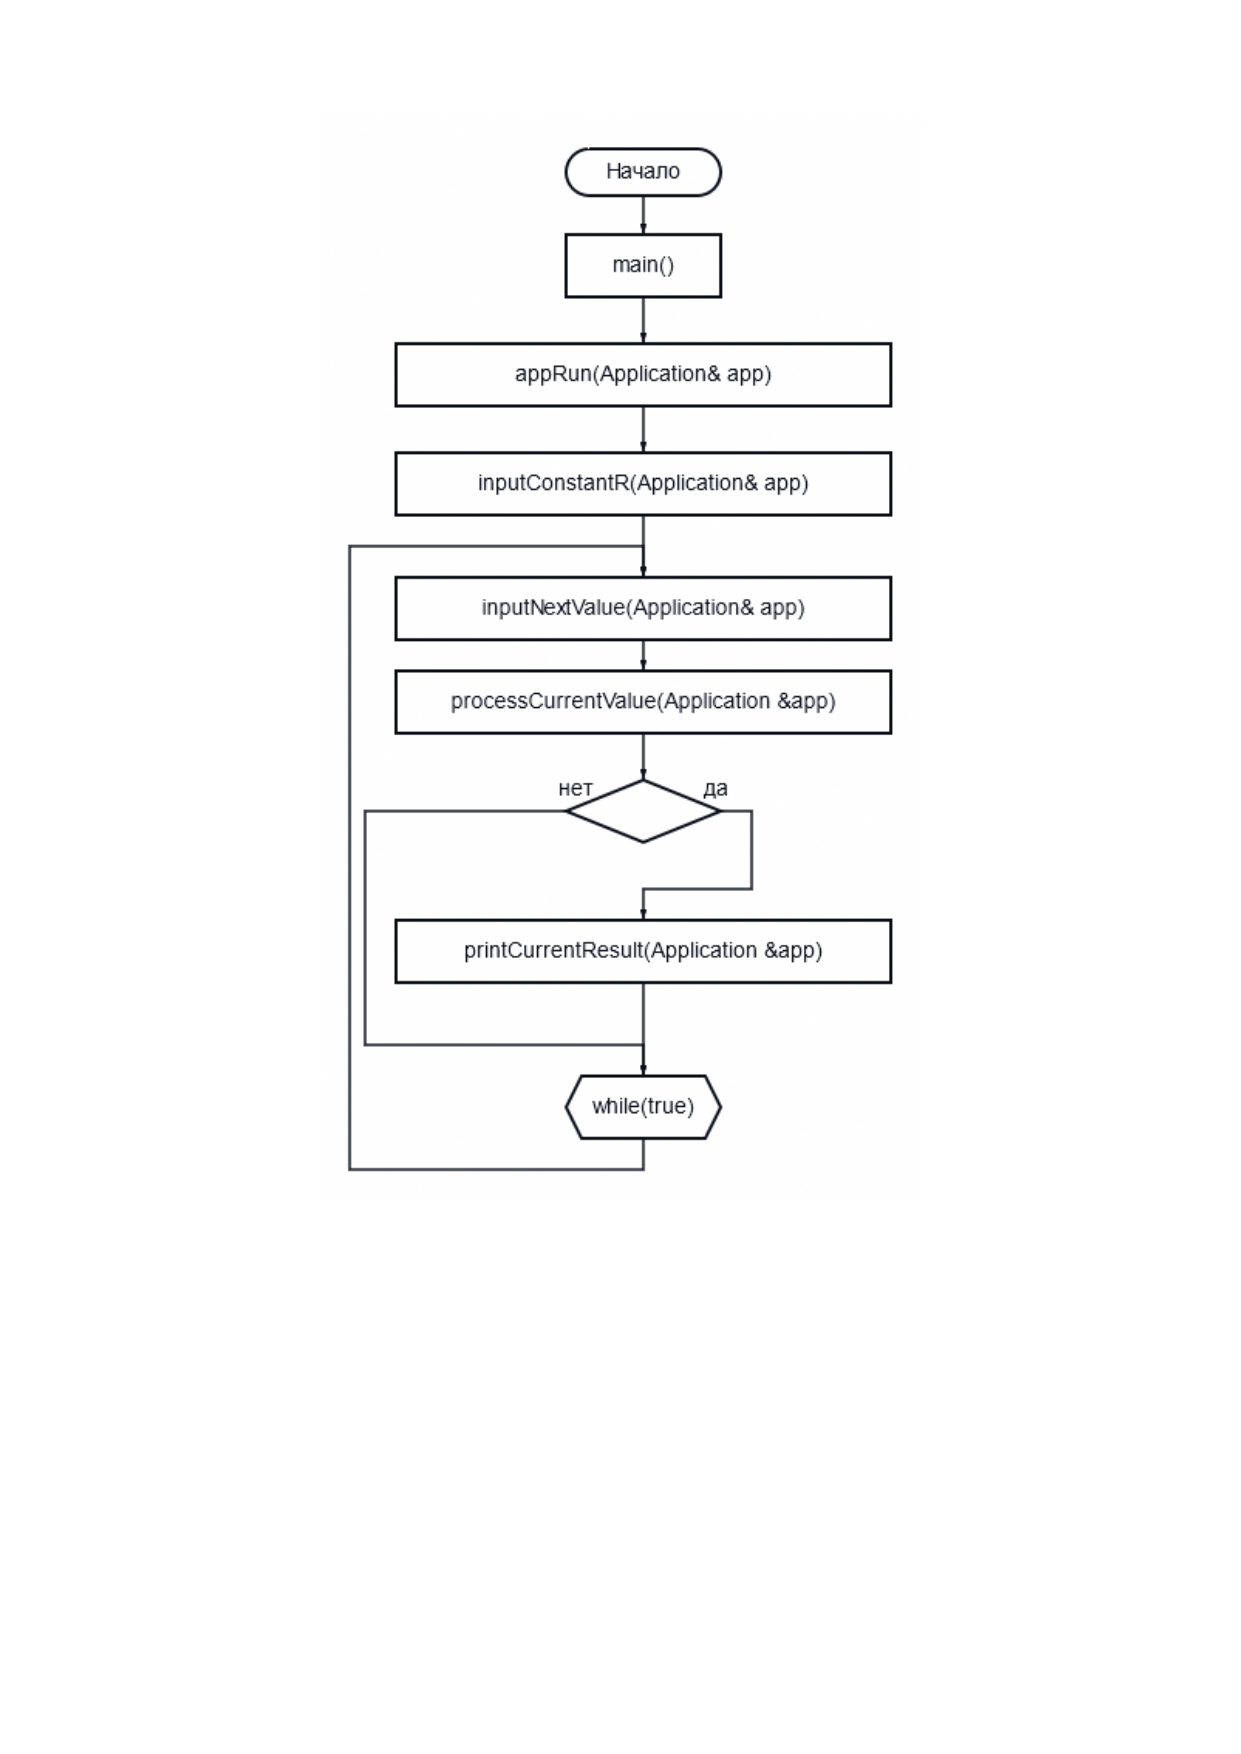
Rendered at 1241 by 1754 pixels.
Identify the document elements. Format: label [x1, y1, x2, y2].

picture [319, 118, 922, 1201]
